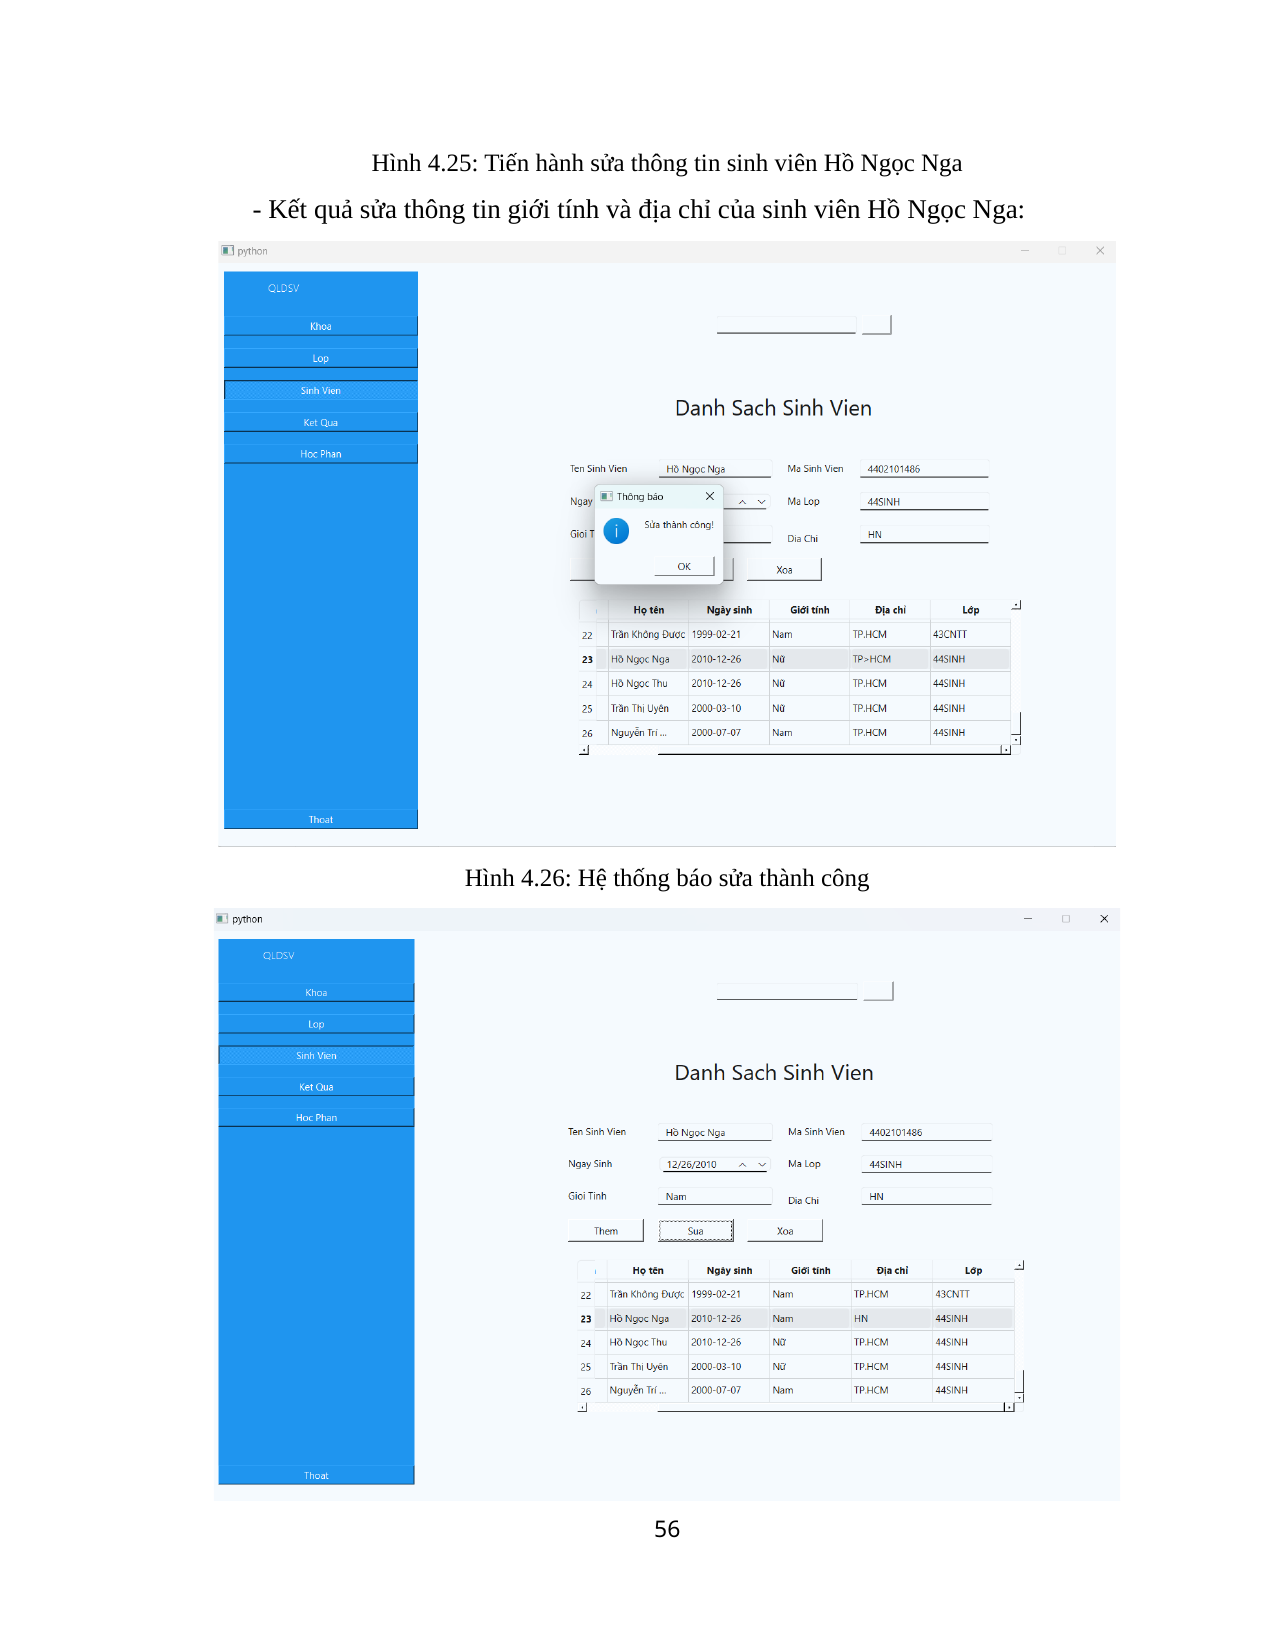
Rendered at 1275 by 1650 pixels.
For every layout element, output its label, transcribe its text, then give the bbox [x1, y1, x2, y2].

text - Kết quả sửa thông tin giới tính và địa chỉ của sinh viên Hồ Ngọc Nga: [177, 193, 1157, 224]
text Hình 4.26: Hệ thống báo sửa thành công [177, 863, 1157, 892]
picture [213, 908, 1121, 1501]
picture [218, 241, 1116, 847]
text Hình 4.25: Tiến hành sửa thông tin sinh viên Hồ Ngọc Nga [177, 148, 1157, 176]
